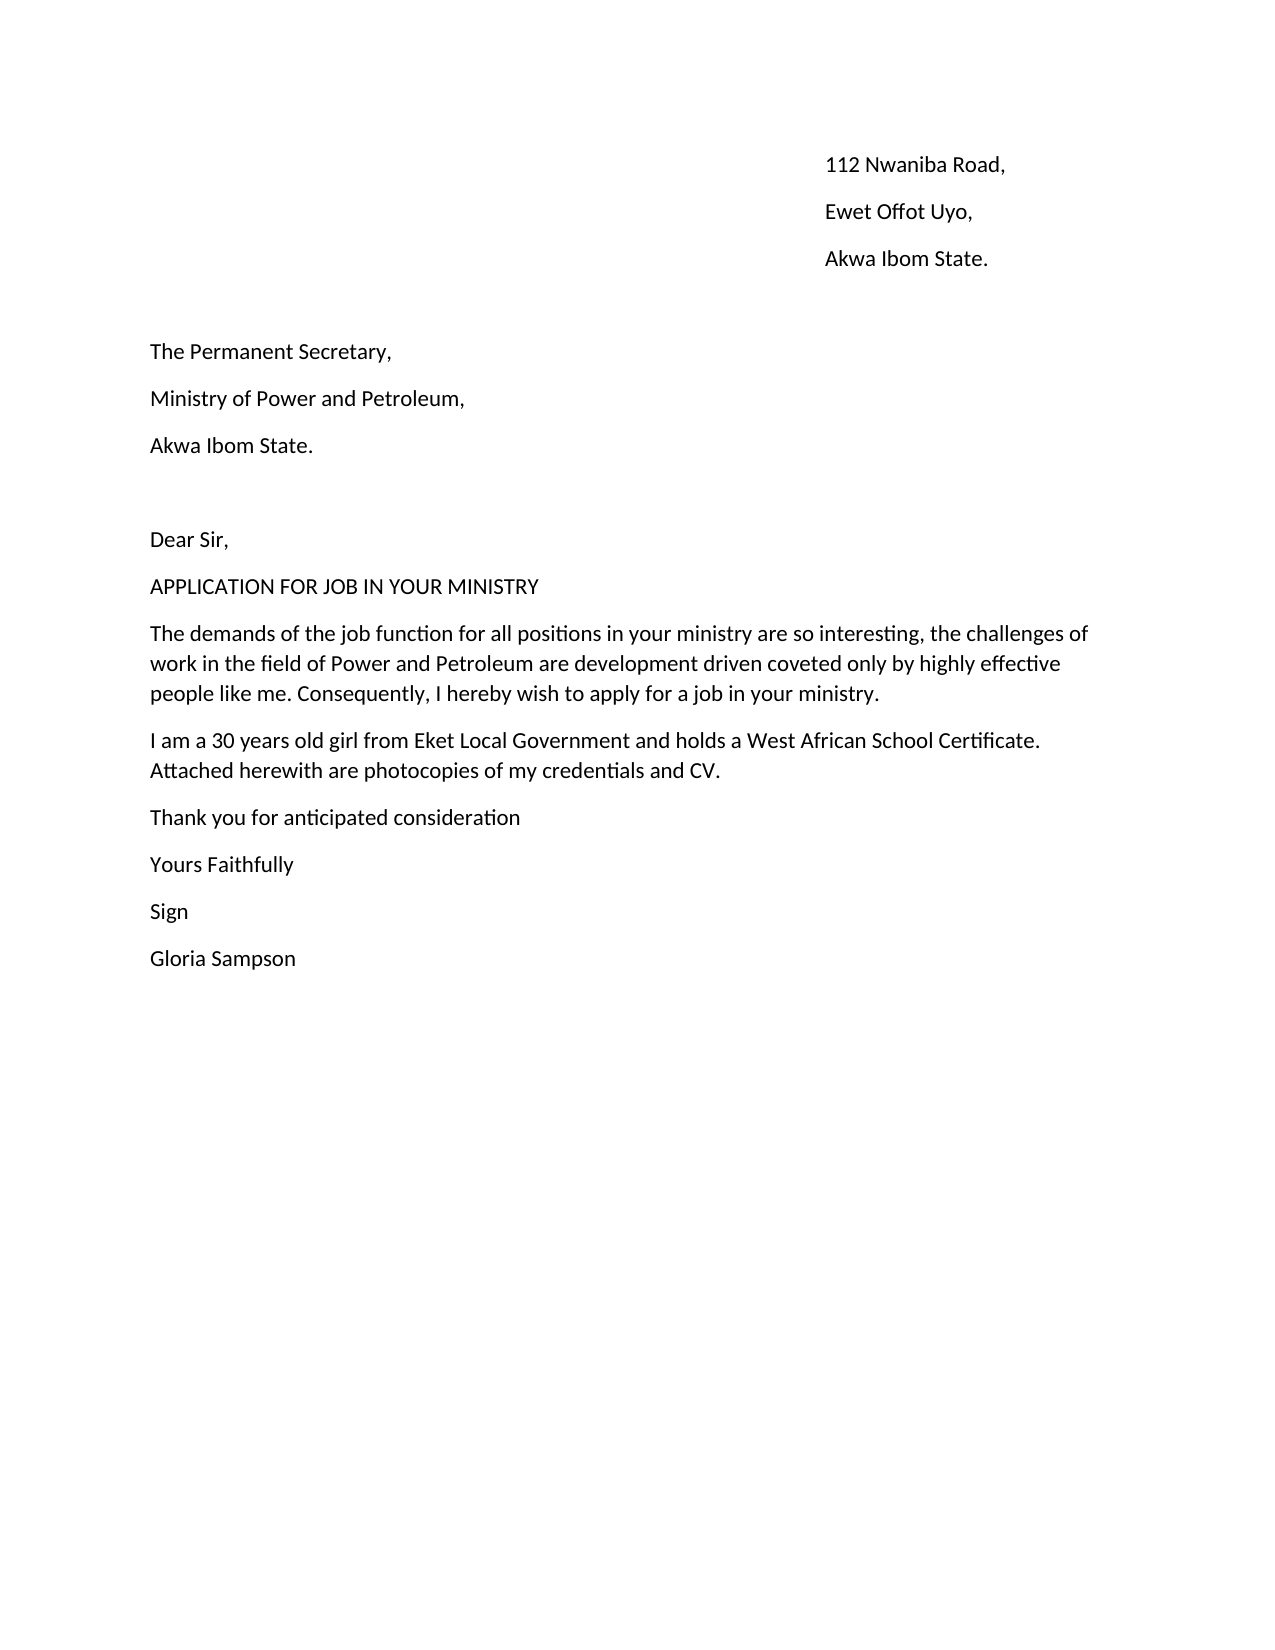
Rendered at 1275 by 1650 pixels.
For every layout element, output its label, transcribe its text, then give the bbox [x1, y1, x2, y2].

text Dear Sir, [150, 525, 1125, 553]
text Sign [150, 897, 1125, 925]
text APPLICATION FOR JOB IN YOUR MINISTRY [150, 572, 1125, 600]
text Thank you for anticipated consideration [150, 803, 1125, 831]
text The Permanent Secretary, [150, 337, 1125, 366]
text 112 Nwaniba Road, [750, 150, 1125, 178]
text Akwa Ibom State. [750, 244, 1125, 272]
text I am a 30 years old girl from Eket Local Government and holds a West African School Certificate. Attached herewith are photocopies of my credentials and CV. [150, 726, 1125, 784]
text The demands of the job function for all positions in your ministry are so interesting, the challenges of work in the field of Power and Petroleum are development driven coveted only by highly effective people like me. Consequently, I hereby wish to apply for a job in your ministry. [150, 619, 1125, 707]
text Ewet Offot Uyo, [750, 197, 1125, 225]
text Akwa Ibom State. [150, 431, 1125, 459]
text Ministry of Power and Petroleum, [150, 384, 1125, 412]
text Yours Faithfully [150, 850, 1125, 878]
text Gloria Sampson [150, 944, 1125, 972]
